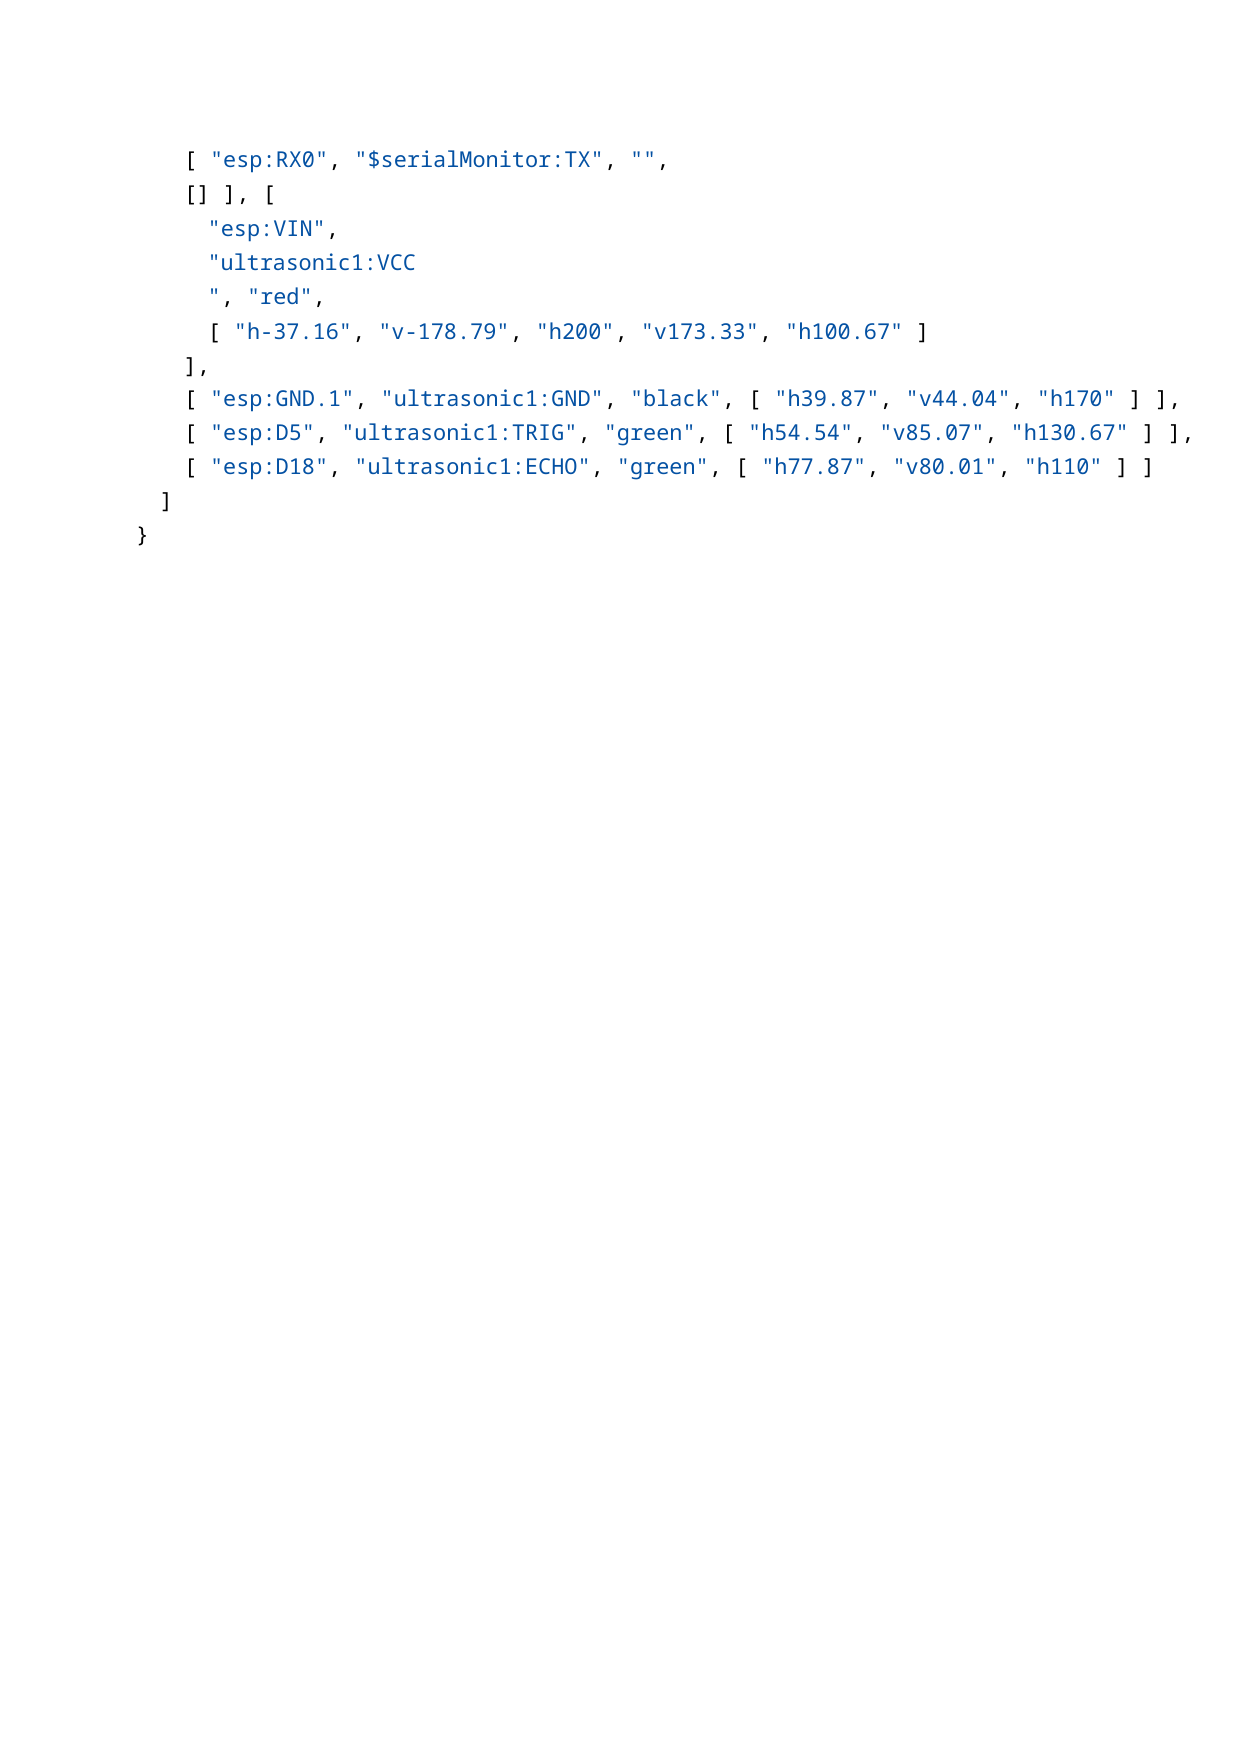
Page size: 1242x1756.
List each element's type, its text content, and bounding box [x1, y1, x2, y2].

text [ "esp:D5", "ultrasonic1:TRIG", "green", [ "h54.54", "v85.07", "h130.67" ] ], [183, 417, 1202, 447]
text ] [159, 485, 1202, 514]
text ], [183, 349, 1202, 379]
text } [136, 518, 1202, 548]
text [ "esp:RX0", "$serialMonitor:TX", "", [] ], [ [183, 144, 703, 208]
text [ "esp:D18", "ultrasonic1:ECHO", "green", [ "h77.87", "v80.01", "h110" ] ] [183, 451, 1202, 481]
text "esp:VIN", "ultrasonic1:VCC", "red", [207, 213, 424, 311]
text [ "h-37.16", "v-178.79", "h200", "v173.33", "h100.67" ] [207, 316, 1202, 346]
text [ "esp:GND.1", "ultrasonic1:GND", "black", [ "h39.87", "v44.04", "h170" ] ], [183, 383, 1202, 413]
